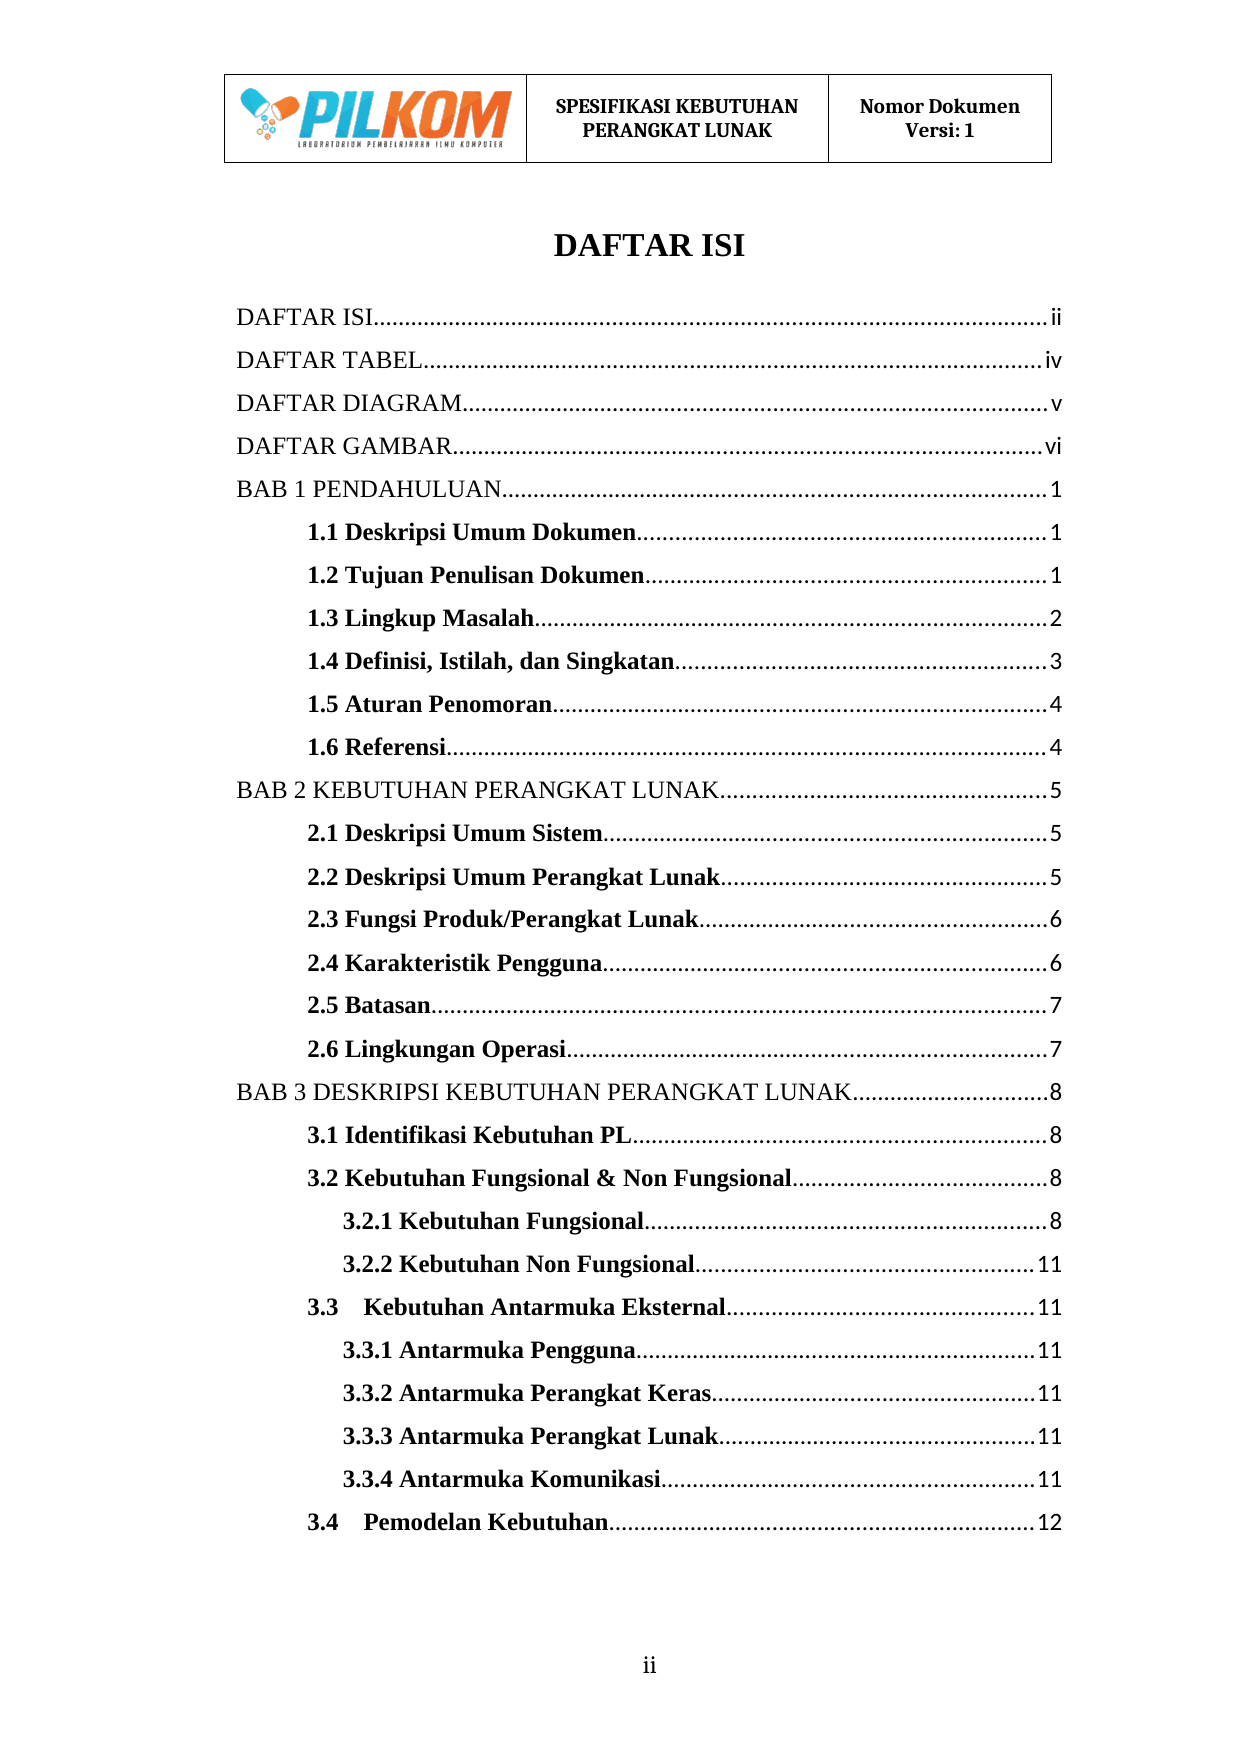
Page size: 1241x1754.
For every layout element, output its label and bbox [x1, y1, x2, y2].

picture [235, 85, 516, 152]
